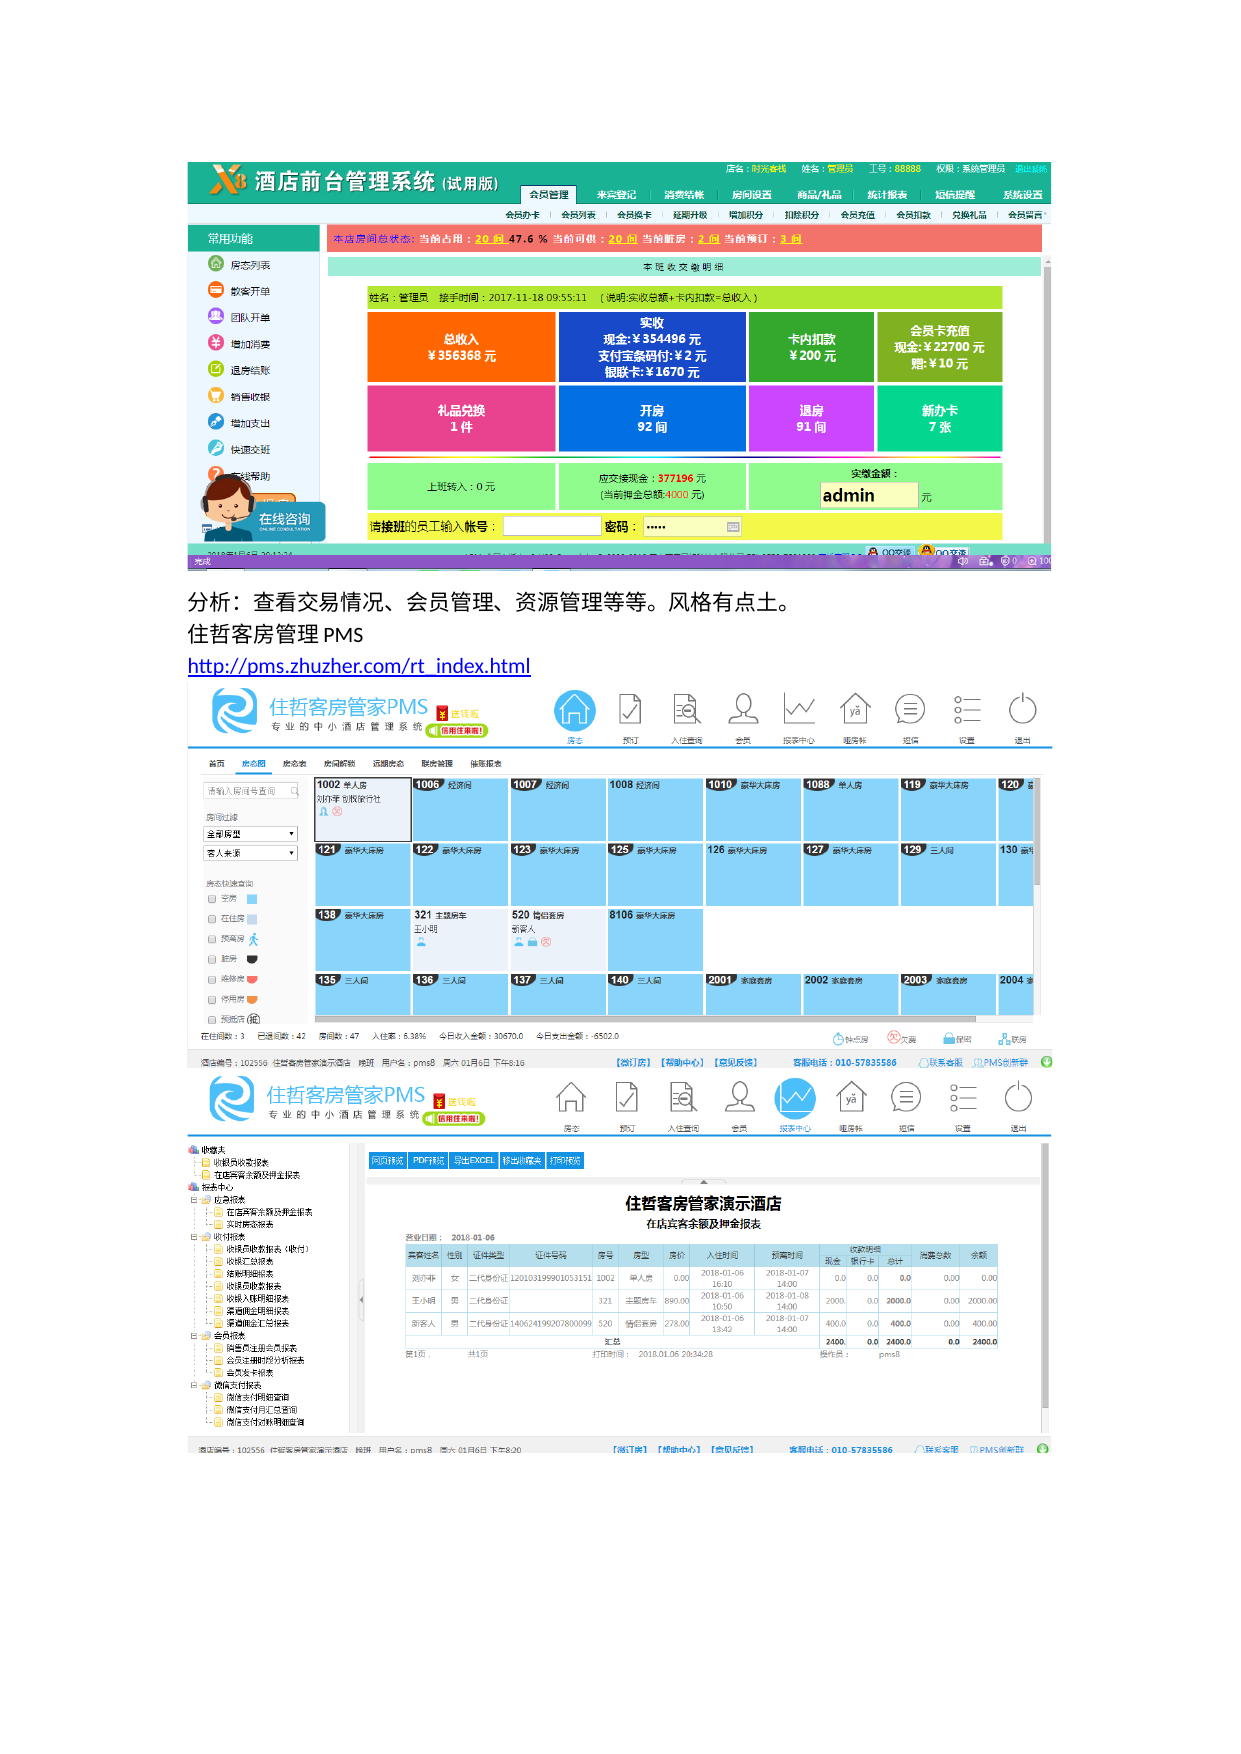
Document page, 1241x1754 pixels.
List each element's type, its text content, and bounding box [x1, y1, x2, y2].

text 住哲客房管理PMS [187, 617, 1053, 649]
text http://pms.zhuzher.com/rt_index.html [187, 649, 1053, 682]
picture [187, 682, 1053, 1068]
picture [187, 162, 1052, 571]
picture [187, 1072, 1052, 1453]
text 分析：查看交易情况、会员管理、资源管理等等。风格有点土。 [187, 584, 1053, 617]
